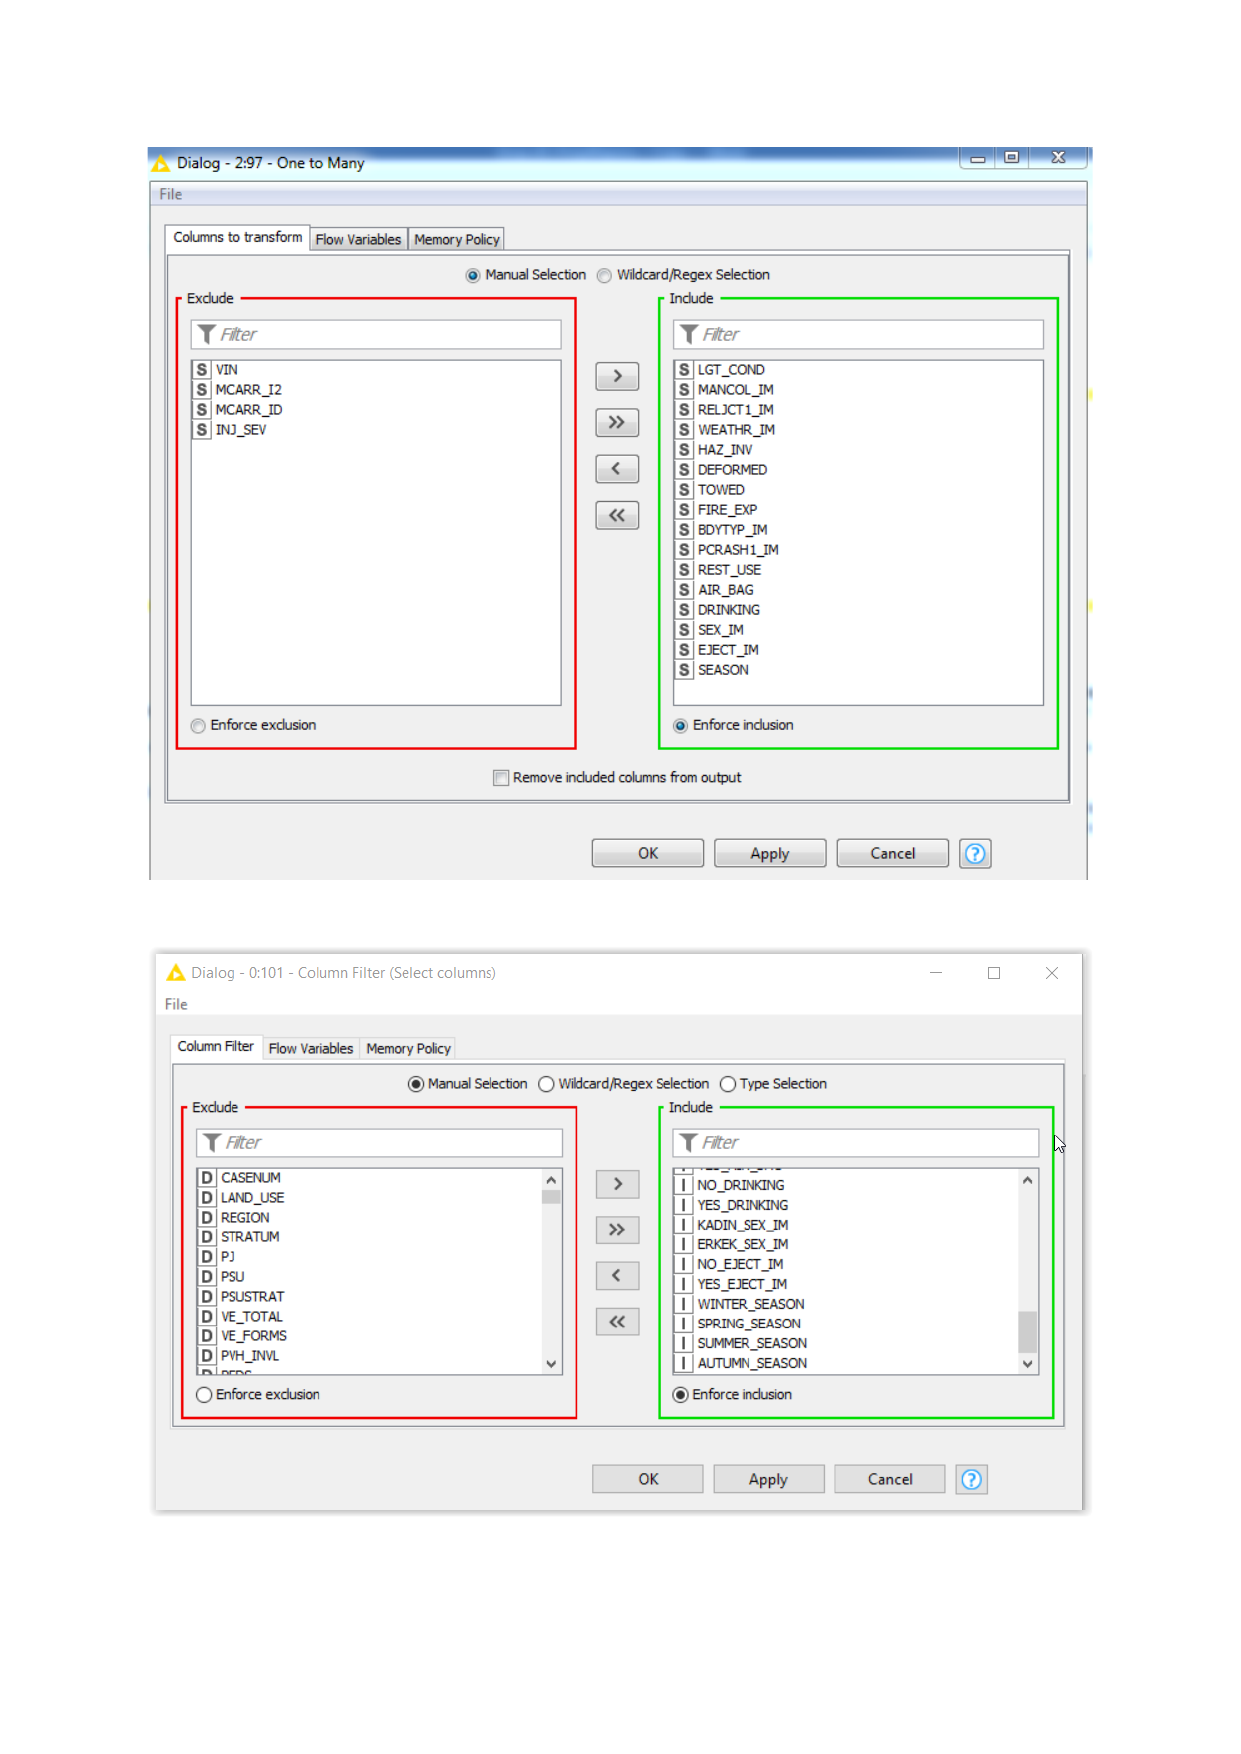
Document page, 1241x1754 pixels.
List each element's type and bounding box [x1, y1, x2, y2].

picture [147, 147, 1093, 880]
picture [147, 945, 1093, 1517]
